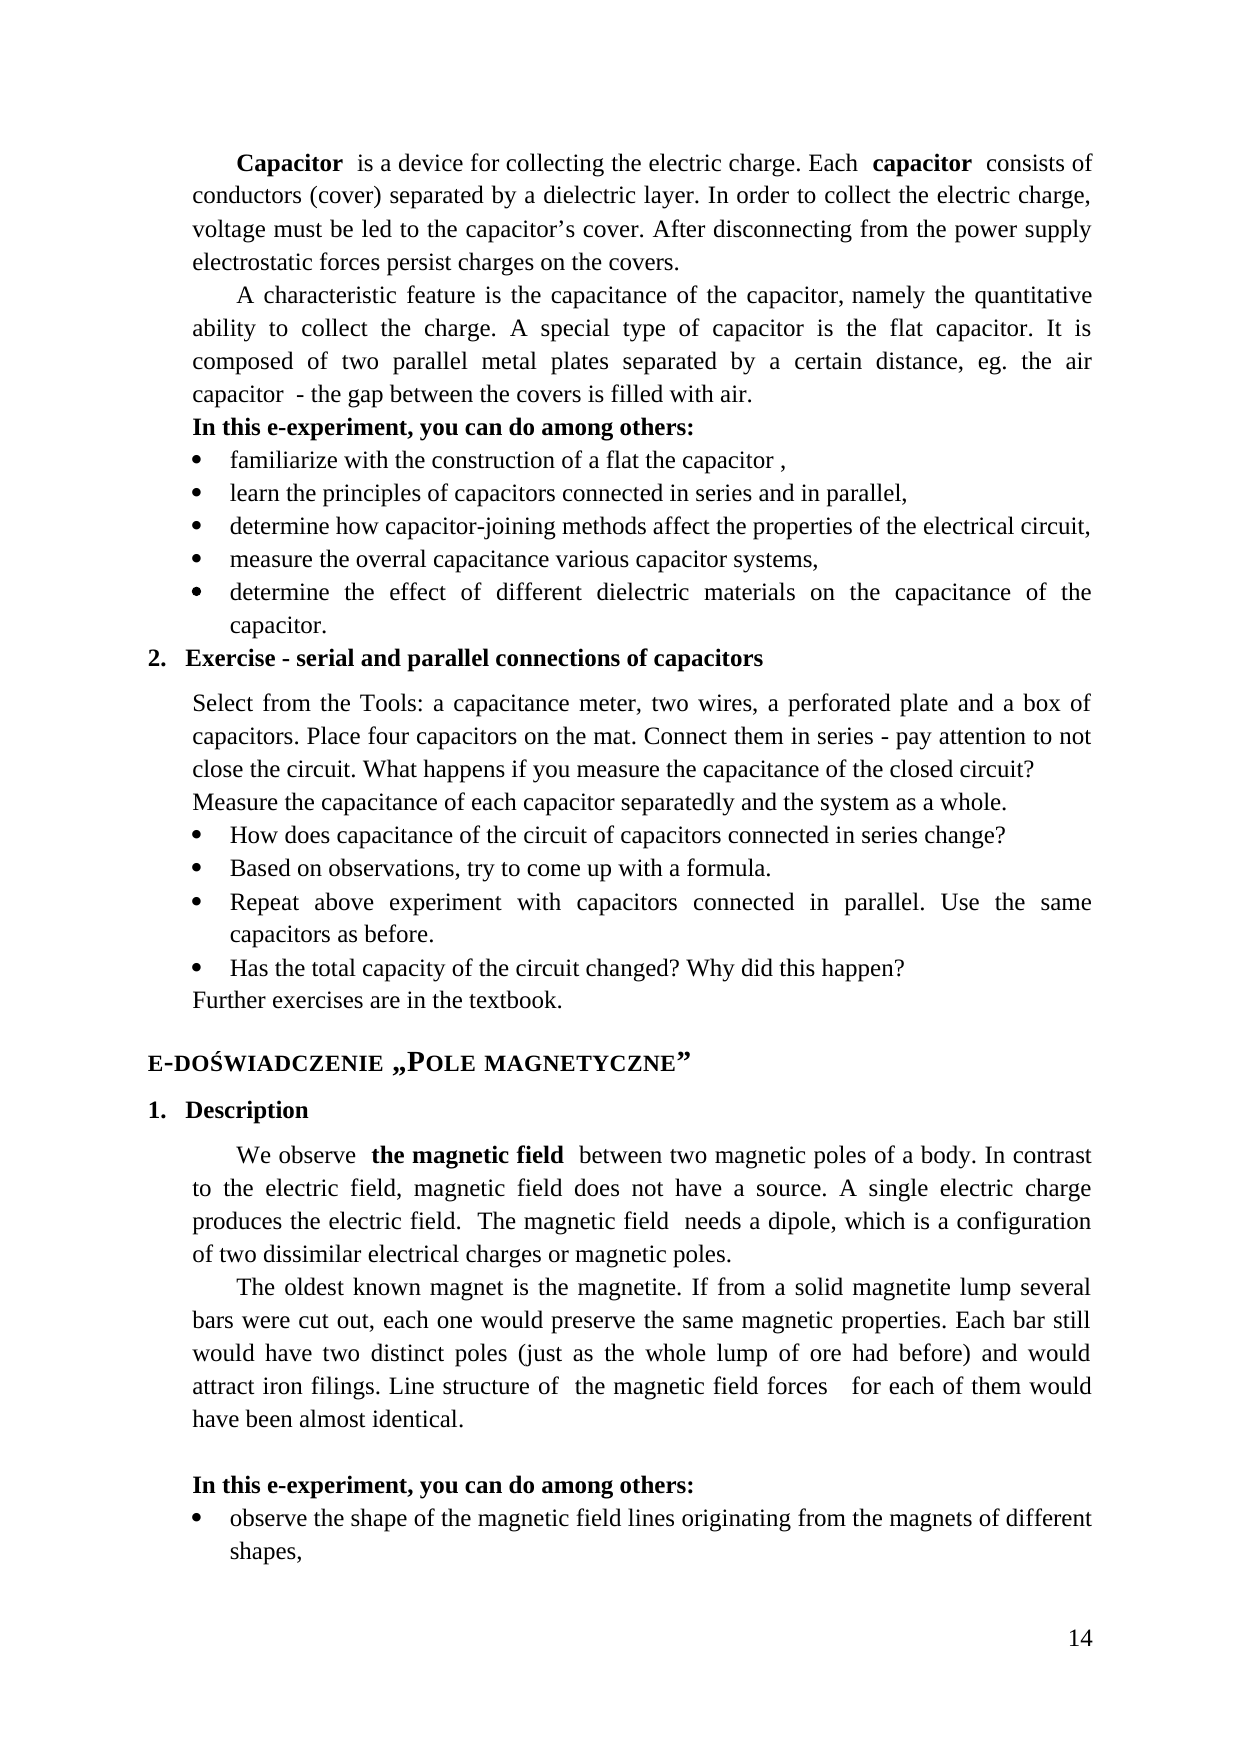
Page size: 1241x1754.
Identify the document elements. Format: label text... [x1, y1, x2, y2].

text The oldest known magnet is the magnetite. If from a solid magnetite lump several bars were cut out, each one would preserve the same magnetic properties. Each bar still would have two distinct poles (just as the whole lump of ore had before) and would attract iron filings. Line structure of the magnetic field forces for each of them would have been almost identical. [192, 1272, 1093, 1433]
text Further exercises are in the textbook. [192, 986, 1093, 1014]
list Has the total capacity of the circuit changed? Why did this happen? [192, 953, 1093, 981]
text Measure the capacitance of each capacitor separatedly and the system as a whole. [192, 787, 1093, 816]
text In this e-experiment, you can do among others: [192, 412, 1093, 441]
text We observe the magnetic field between two magnetic poles of a body. In contrast to the electric field, magnetic field does not have a source. A single electric charge produces the electric field. The magnetic field needs a dipole, which is a configuration of two dissimilar electrical charges or magnetic poles. [192, 1140, 1093, 1268]
list determine the effect of different dielectric materials on the capacitance of the capacitor. [192, 577, 1093, 639]
list Based on observations, try to come up with a formula. [192, 853, 1093, 882]
list observe the shape of the magnetic field lines originating from the magnets of different shapes, [192, 1503, 1093, 1565]
list How does capacitance of the circuit of capacitors connected in series change? [192, 821, 1093, 849]
list Exercise - serial and parallel connections of capacitors [148, 643, 1093, 672]
list determine how capacitor-joining methods affect the properties of the electrical circuit, [192, 511, 1093, 539]
list learn the principles of capacitors connected in series and in parallel, [192, 478, 1093, 507]
text Capacitor is a device for collecting the electric charge. Each capacitor consists of conductors (cover) separated by a dielectric layer. In order to collect the electric charge, voltage must be led to the capacitor’s cover. After disconnecting from the power supply electrostatic forces persist charges on the covers. [192, 148, 1093, 275]
text Select from the Tools: a capacitance meter, two wires, a perforated plate and a box of capacitors. Place four capacitors on the mat. Connect them in series - pay attention to not close the circuit. What happens if you measure the capacitance of the closed circuit? [192, 688, 1093, 783]
text e-doświadczenie „Pole magnetyczne” [148, 1044, 1093, 1077]
list Repeat above experiment with capacitors connected in parallel. Use the same capacitors as before. [192, 887, 1093, 948]
text In this e-experiment, you can do among others: [192, 1470, 1093, 1499]
list Description [148, 1095, 1093, 1123]
list familiarize with the construction of a flat the capacitor , [192, 445, 1093, 473]
list measure the overral capacitance various capacitor systems, [192, 544, 1093, 573]
text A characteristic feature is the capacitance of the capacitor, namely the quantitative ability to collect the charge. A special type of capacitor is the flat capacitor. It is composed of two parallel metal plates separated by a certain distance, eg. the air capacitor - the gap between the covers is filled with air. [192, 280, 1093, 407]
